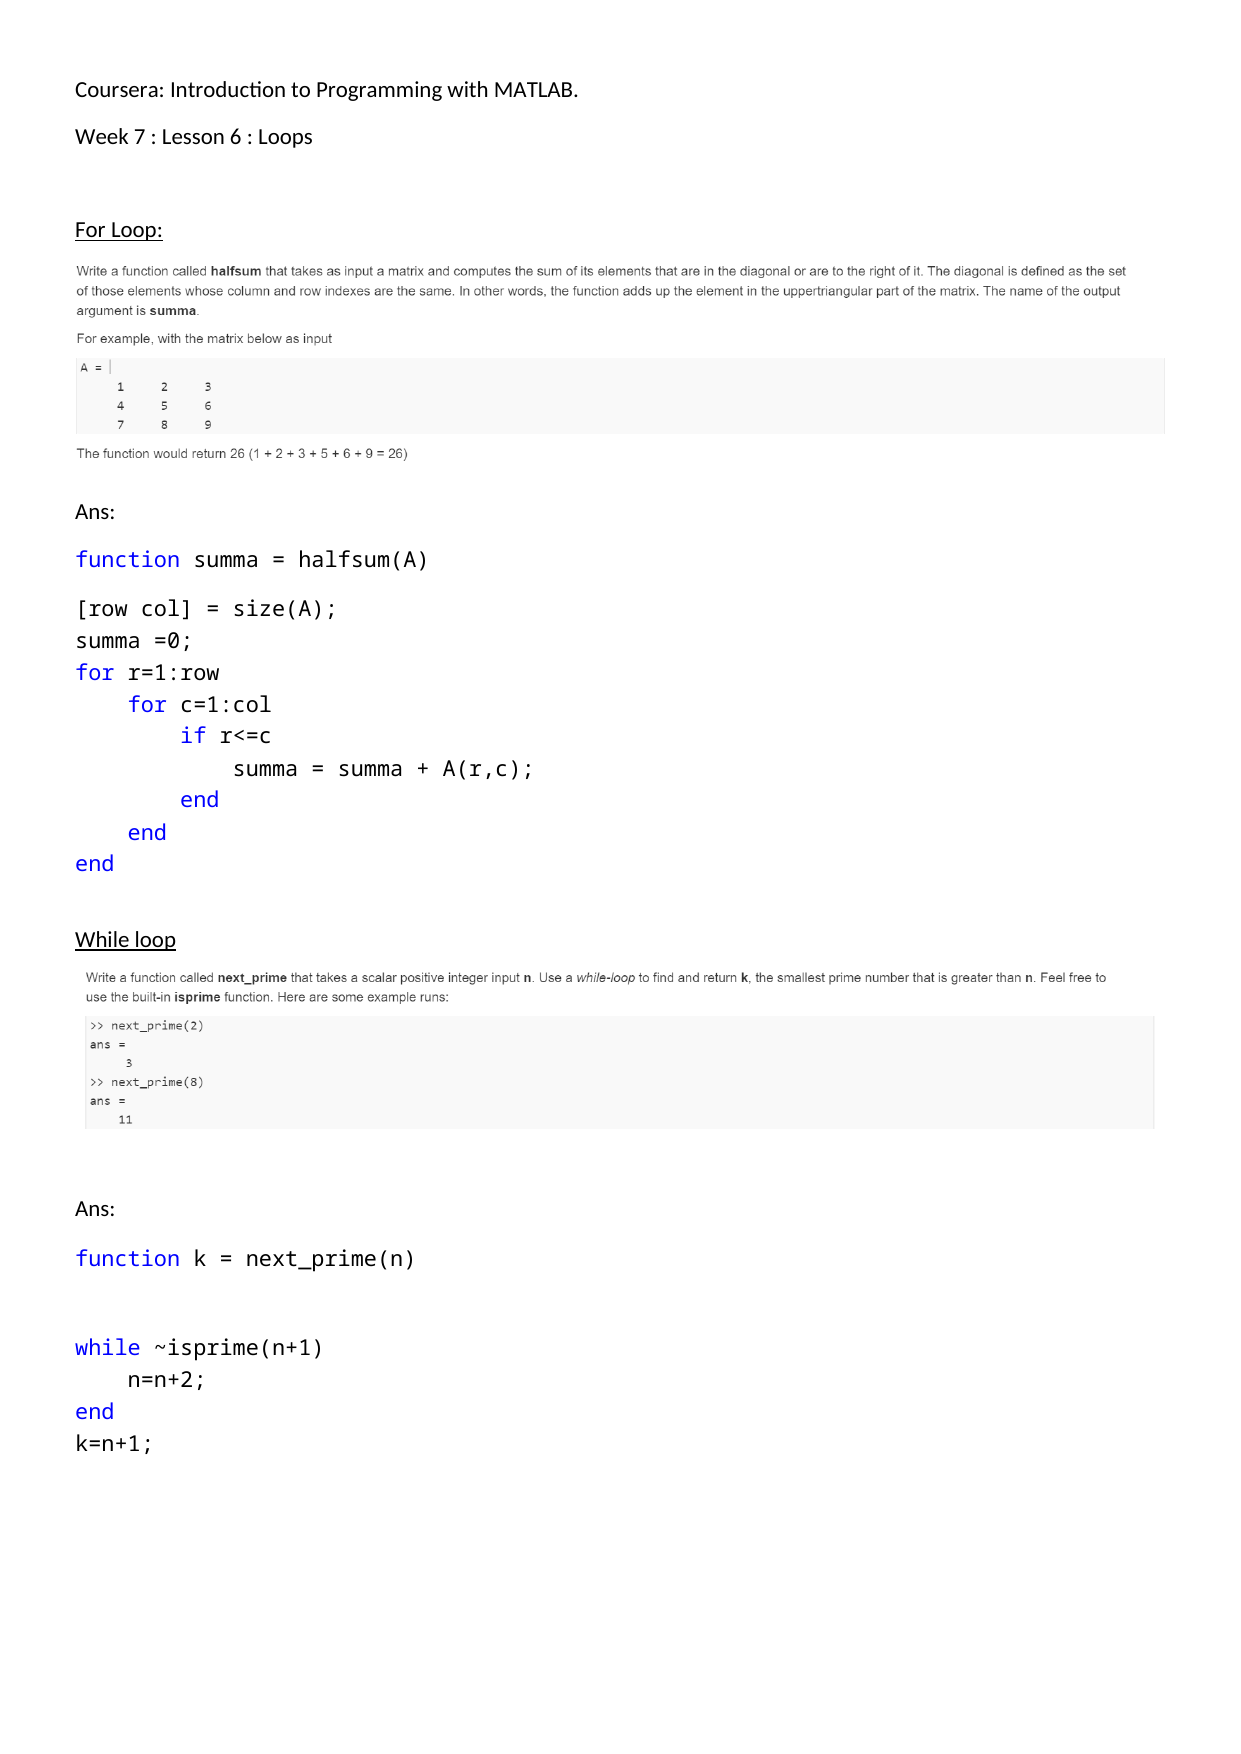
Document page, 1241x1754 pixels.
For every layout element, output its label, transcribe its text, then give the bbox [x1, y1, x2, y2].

text function k = next_prime(n) [75, 1241, 1165, 1273]
text Ans: [75, 493, 1165, 525]
text if r<=c [75, 718, 1165, 750]
text while ~isprime(n+1) [75, 1330, 1165, 1362]
text [row col] = size(A); [75, 590, 1165, 622]
text While loop [75, 925, 1165, 953]
text k=n+1; [75, 1426, 1165, 1458]
text Coursera: Introduction to Programming with MATLAB. [75, 75, 1165, 103]
text for c=1:col [75, 686, 1165, 718]
text summa = summa + A(r,c); [75, 750, 1165, 782]
text end [75, 814, 1165, 846]
text end [75, 1394, 1165, 1426]
picture [75, 972, 1166, 1129]
text Week 7 : Lesson 6 : Loops [75, 122, 1165, 150]
text end [75, 846, 1165, 878]
text Ans: [75, 1194, 1165, 1222]
text end [75, 782, 1165, 814]
text for r=1:row [75, 654, 1165, 686]
text summa =0; [75, 622, 1165, 654]
picture [75, 262, 1166, 475]
text For Loop: [75, 216, 1165, 244]
text n=n+2; [75, 1362, 1165, 1394]
text function summa = halfsum(A) [75, 542, 1165, 574]
